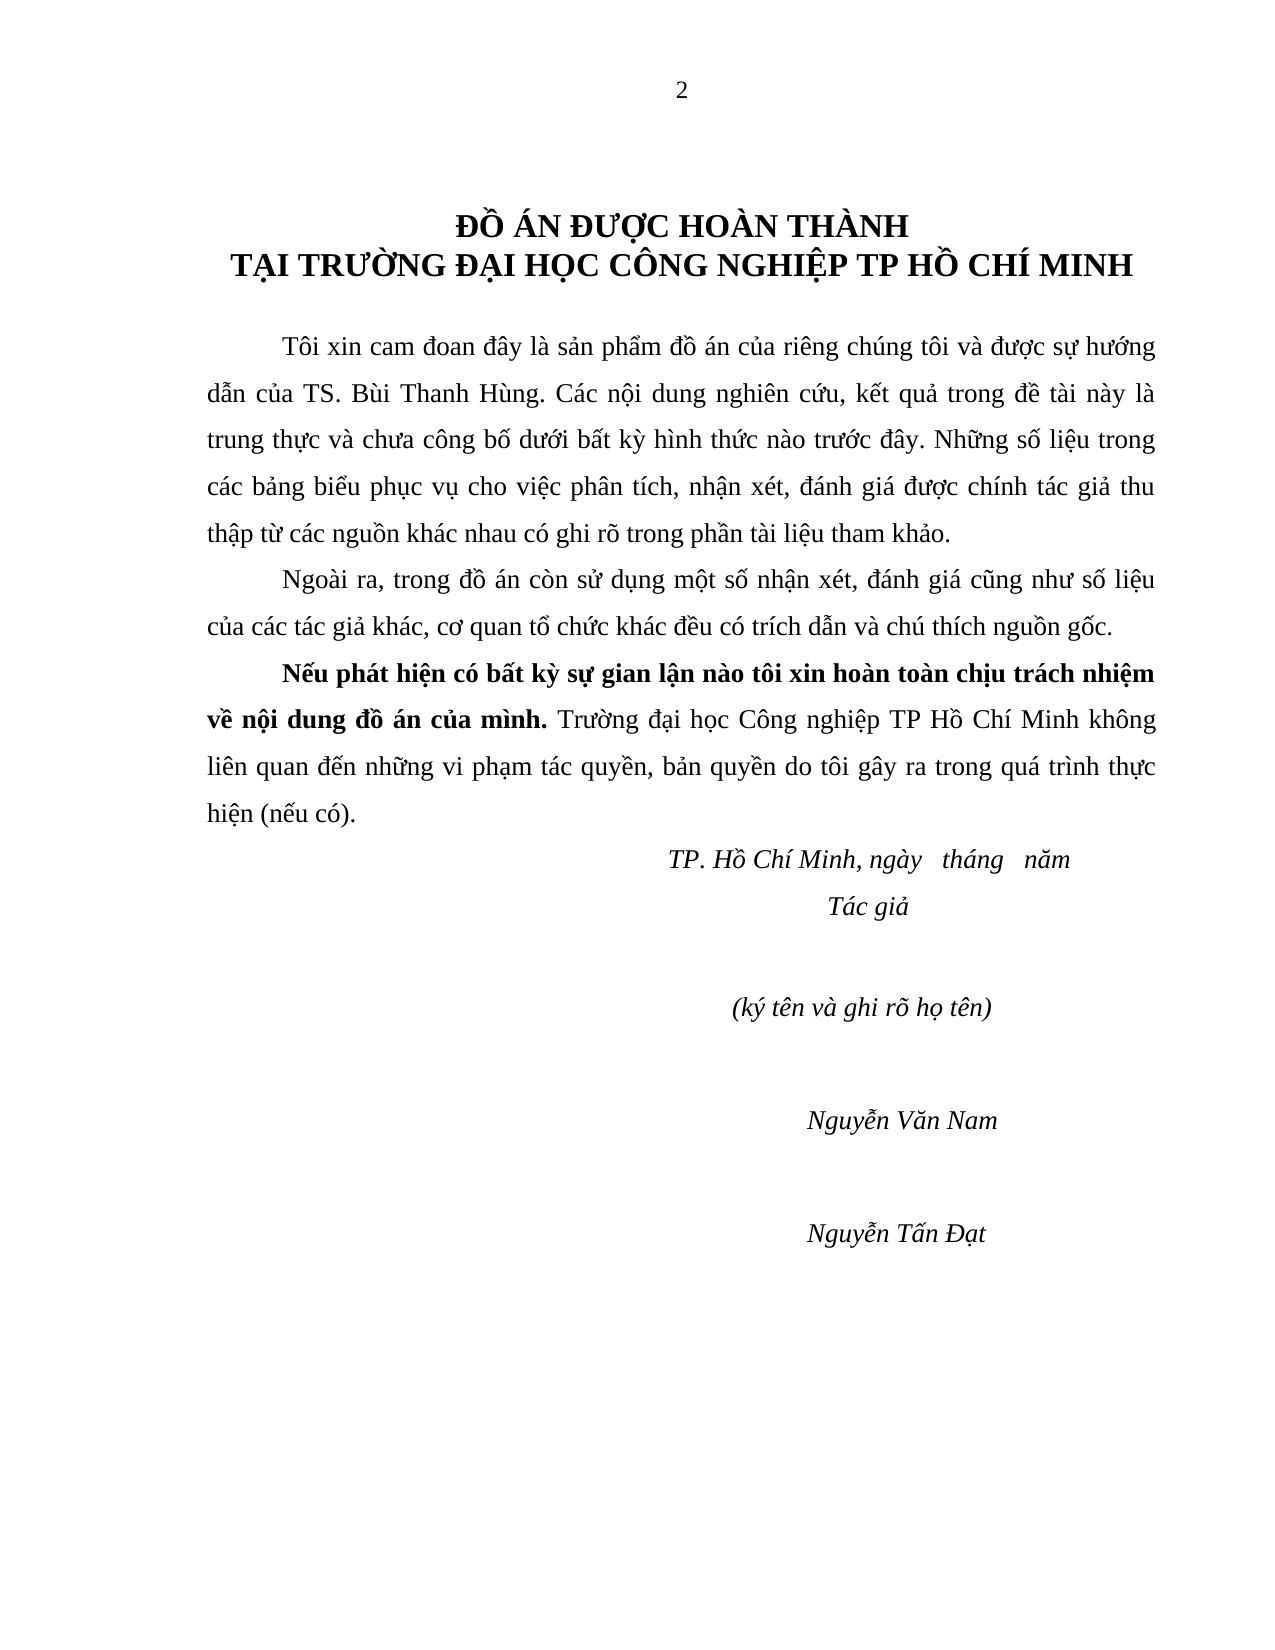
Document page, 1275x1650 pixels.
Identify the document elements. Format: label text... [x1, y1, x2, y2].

text TẠI TRƯỜNG ĐẠI HỌC CÔNG NGHIỆP TP HỒ CHÍ MINH [207, 245, 1157, 283]
text ĐỒ ÁN ĐƯỢC HOÀN THÀNH [207, 207, 1157, 245]
text Nguyễn Tấn Đạt [207, 1217, 1157, 1248]
text Tác giả [582, 890, 1157, 921]
text Tôi xin cam đoan đây là sản phẩm đồ án của riêng chúng tôi và được sự hướng dẫn của TS. Bùi Thanh Hùng. Các nội dung nghiên cứu, kết quả trong đề tài này là trung thực và chưa công bố dưới bất kỳ hình thức nào trước đây. Những số liệu trong các bảng biểu phục vụ cho việc phân tích, nhận xét, đánh giá được chính tác giả thu thập từ các nguồn khác nhau có ghi rõ trong phần tài liệu tham khảo. [207, 330, 1157, 548]
text (ký tên và ghi rõ họ tên) [207, 991, 1157, 1022]
text Nguyễn Văn Nam [732, 1104, 1157, 1135]
text Ngoài ra, trong đồ án còn sử dụng một số nhận xét, đánh giá cũng như số liệu của các tác giả khác, cơ quan tổ chức khác đều có trích dẫn và chú thích nguồn gốc. [207, 563, 1157, 641]
text Nếu phát hiện có bất kỳ sự gian lận nào tôi xin hoàn toàn chịu trách nhiệm về nội dung đồ án của mình. Trường đại học Công nghiệp TP Hồ Chí Minh không liên quan đến những vi phạm tác quyền, bản quyền do tôi gây ra trong quá trình thực hiện (nếu có). [207, 657, 1157, 828]
text TP. Hồ Chí Minh, ngày tháng năm [582, 843, 1157, 874]
